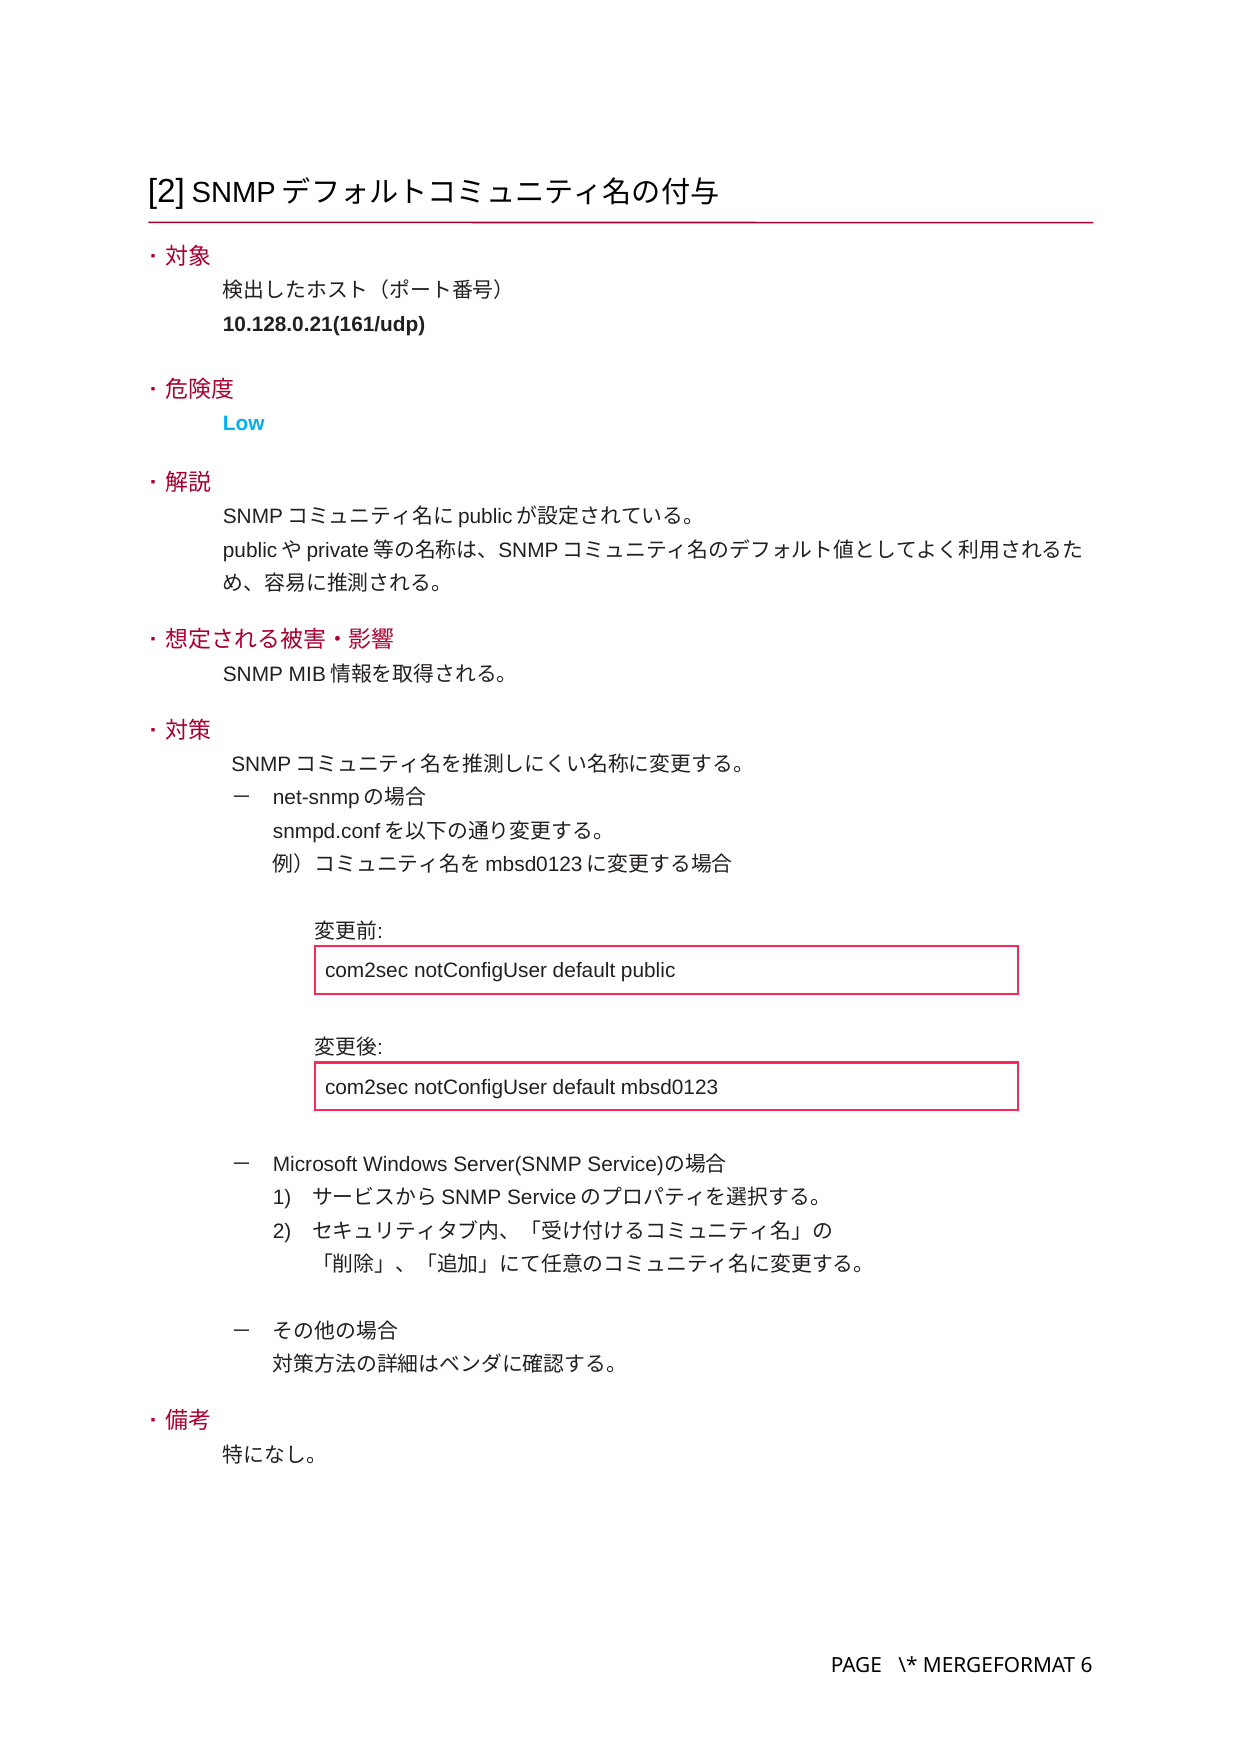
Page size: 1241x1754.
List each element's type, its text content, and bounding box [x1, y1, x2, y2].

text com2sec notConfigUser default mbsd0123 [316, 1064, 1017, 1109]
text SNMPコミュニティ名を推測しにくい名称に変更する。 [198, 745, 1092, 778]
text 想定される被害・影響 [148, 621, 1092, 654]
text snmpd.confを以下の通り変更する。 [273, 811, 1092, 845]
text 変更前: [314, 911, 1092, 945]
text SNMPコミュニティ名にpublicが設定されている。 [223, 497, 1092, 530]
text 解説 [148, 464, 1092, 497]
text Low [189, 404, 1092, 437]
text SNMPデフォルトコミュニティ名の付与 [182, 179, 1092, 208]
text 10.128.0.21(161/udp) [210, 304, 1092, 338]
text 備考 [148, 1402, 1092, 1435]
text 「削除」、「追加」にて任意のコミュニティ名に変更する。 [312, 1245, 1092, 1278]
text 変更後: [314, 1028, 1092, 1061]
text 例）コミュニティ名をmbsd0123に変更する場合 [273, 845, 1092, 878]
list セキュリティタブ内、「受け付けるコミュニティ名」の [273, 1211, 1092, 1245]
text com2sec notConfigUser default public [316, 947, 1017, 993]
list サービスからSNMP Serviceのプロパティを選択する。 [273, 1178, 1092, 1211]
text その他の場合 [231, 1311, 1092, 1345]
text 対策方法の詳細はベンダに確認する。 [273, 1345, 1092, 1378]
text 検出したホスト（ポート番号） [189, 271, 1092, 304]
text 対象 [148, 238, 1092, 271]
text 対策 [148, 712, 1092, 745]
text SNMP MIB情報を取得される。 [189, 654, 1092, 688]
text publicやprivate等の名称は、SNMPコミュニティ名のデフォルト値としてよく利用されるため、容易に推測される。 [223, 530, 1092, 597]
text 特になし。 [189, 1435, 1092, 1469]
text net-snmpの場合 [231, 778, 1092, 811]
text Microsoft Windows Server(SNMP Service)の場合 [231, 1145, 1092, 1178]
text 危険度 [148, 371, 1092, 404]
